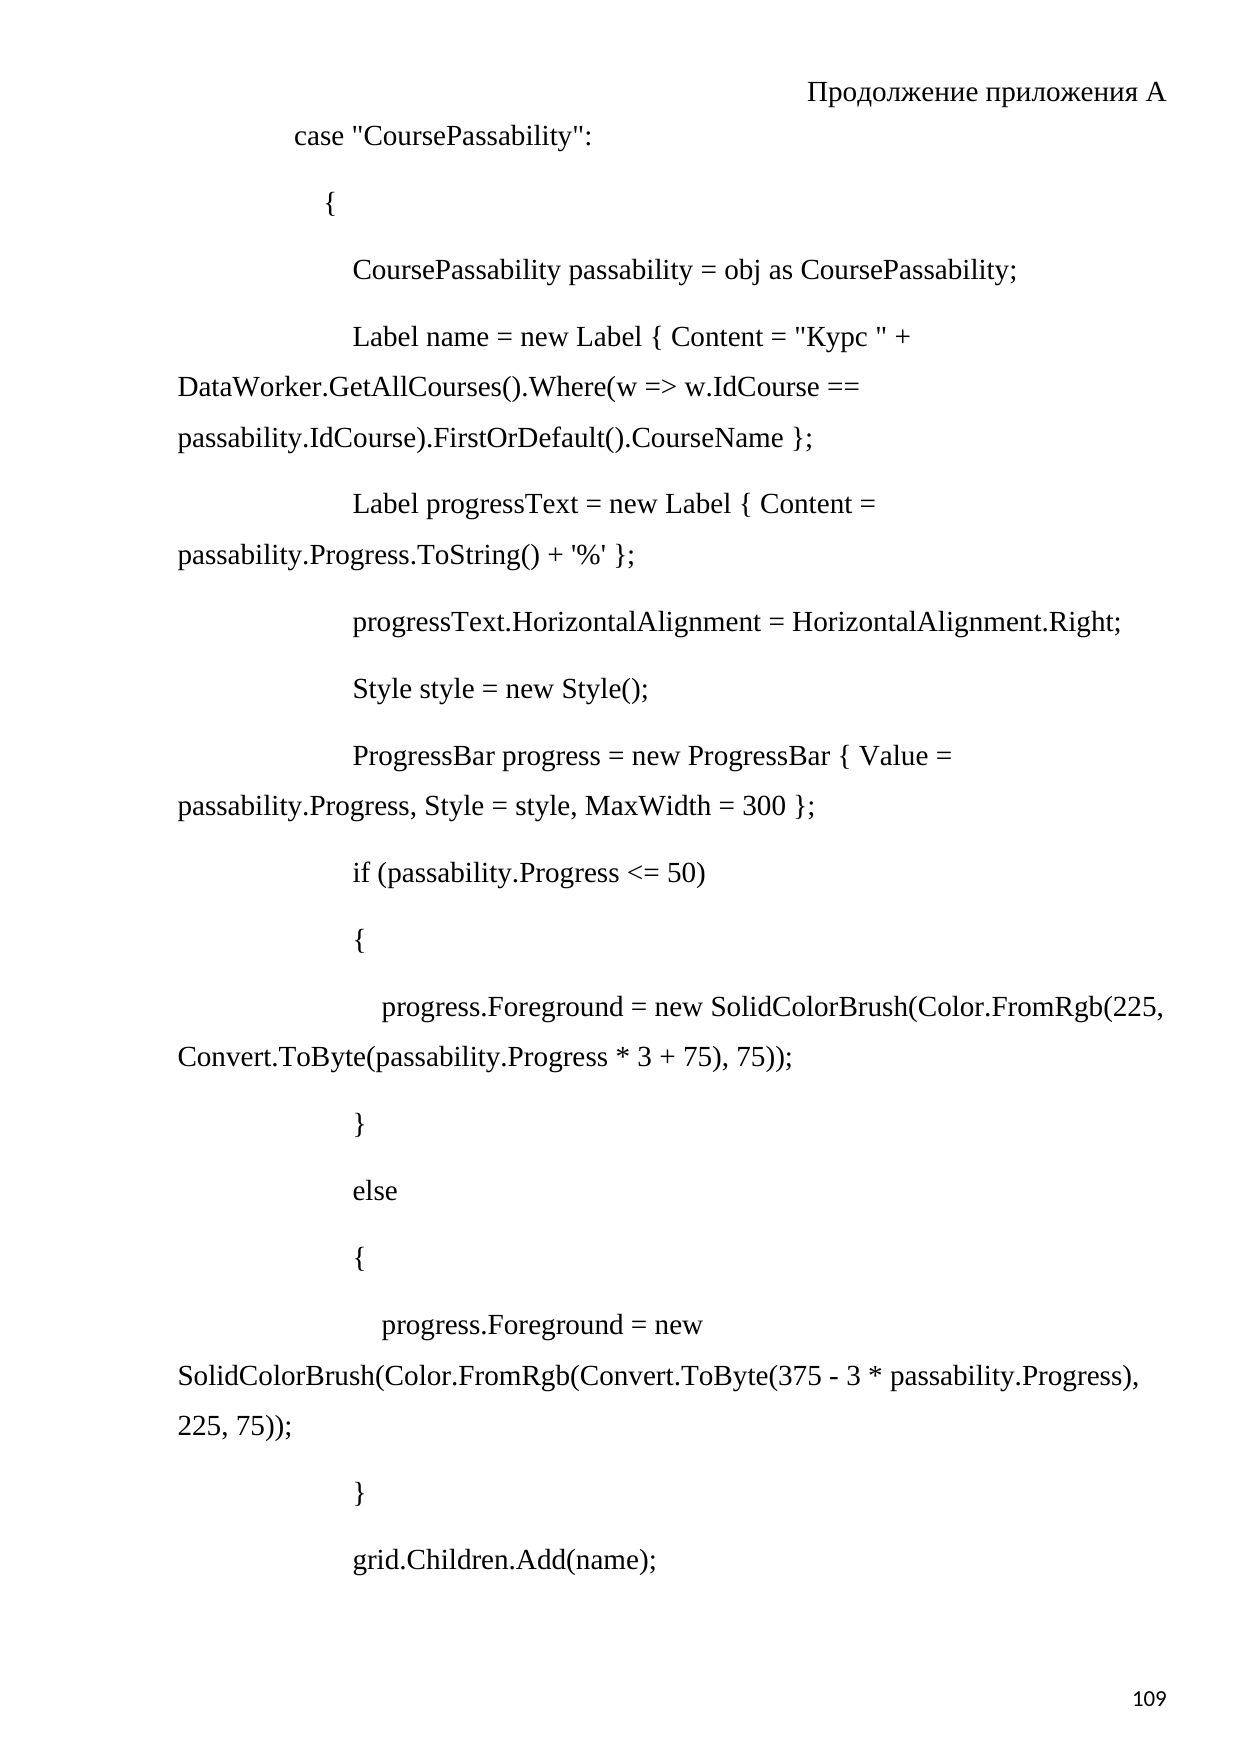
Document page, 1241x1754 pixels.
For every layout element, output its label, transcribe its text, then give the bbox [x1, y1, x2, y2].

text { [177, 922, 1167, 956]
text } [177, 1475, 1167, 1508]
text { [177, 1240, 1167, 1274]
text case "CoursePassability": [177, 118, 1167, 152]
text { [177, 185, 1167, 219]
text progress.Foreground = new SolidColorBrush(Color.FromRgb(225, Convert.ToByte(passability.Progress * 3 + 75), 75)); [177, 989, 1167, 1073]
text if (passability.Progress <= 50) [177, 855, 1167, 889]
text progressText.HorizontalAlignment = HorizontalAlignment.Right; [177, 604, 1167, 637]
text progress.Foreground = new SolidColorBrush(Color.FromRgb(Convert.ToByte(375 - 3 * passability.Progress), 225, 75)); [177, 1307, 1167, 1442]
text Style style = new Style(); [177, 671, 1167, 704]
text ProgressBar progress = new ProgressBar { Value = passability.Progress, Style = style, MaxWidth = 300 }; [177, 738, 1167, 822]
text else [177, 1173, 1167, 1207]
text CoursePassability passability = obj as CoursePassability; [177, 252, 1167, 286]
text Label name = new Label { Content = "Курс " + DataWorker.GetAllCourses().Where(w => w.IdCourse == passability.IdCourse).FirstOrDefault().CourseName }; [177, 319, 1167, 453]
text Label progressText = new Label { Content = passability.Progress.ToString() + '%' }; [177, 487, 1167, 571]
text grid.Children.Add(name); [177, 1542, 1167, 1576]
text } [177, 1106, 1167, 1140]
